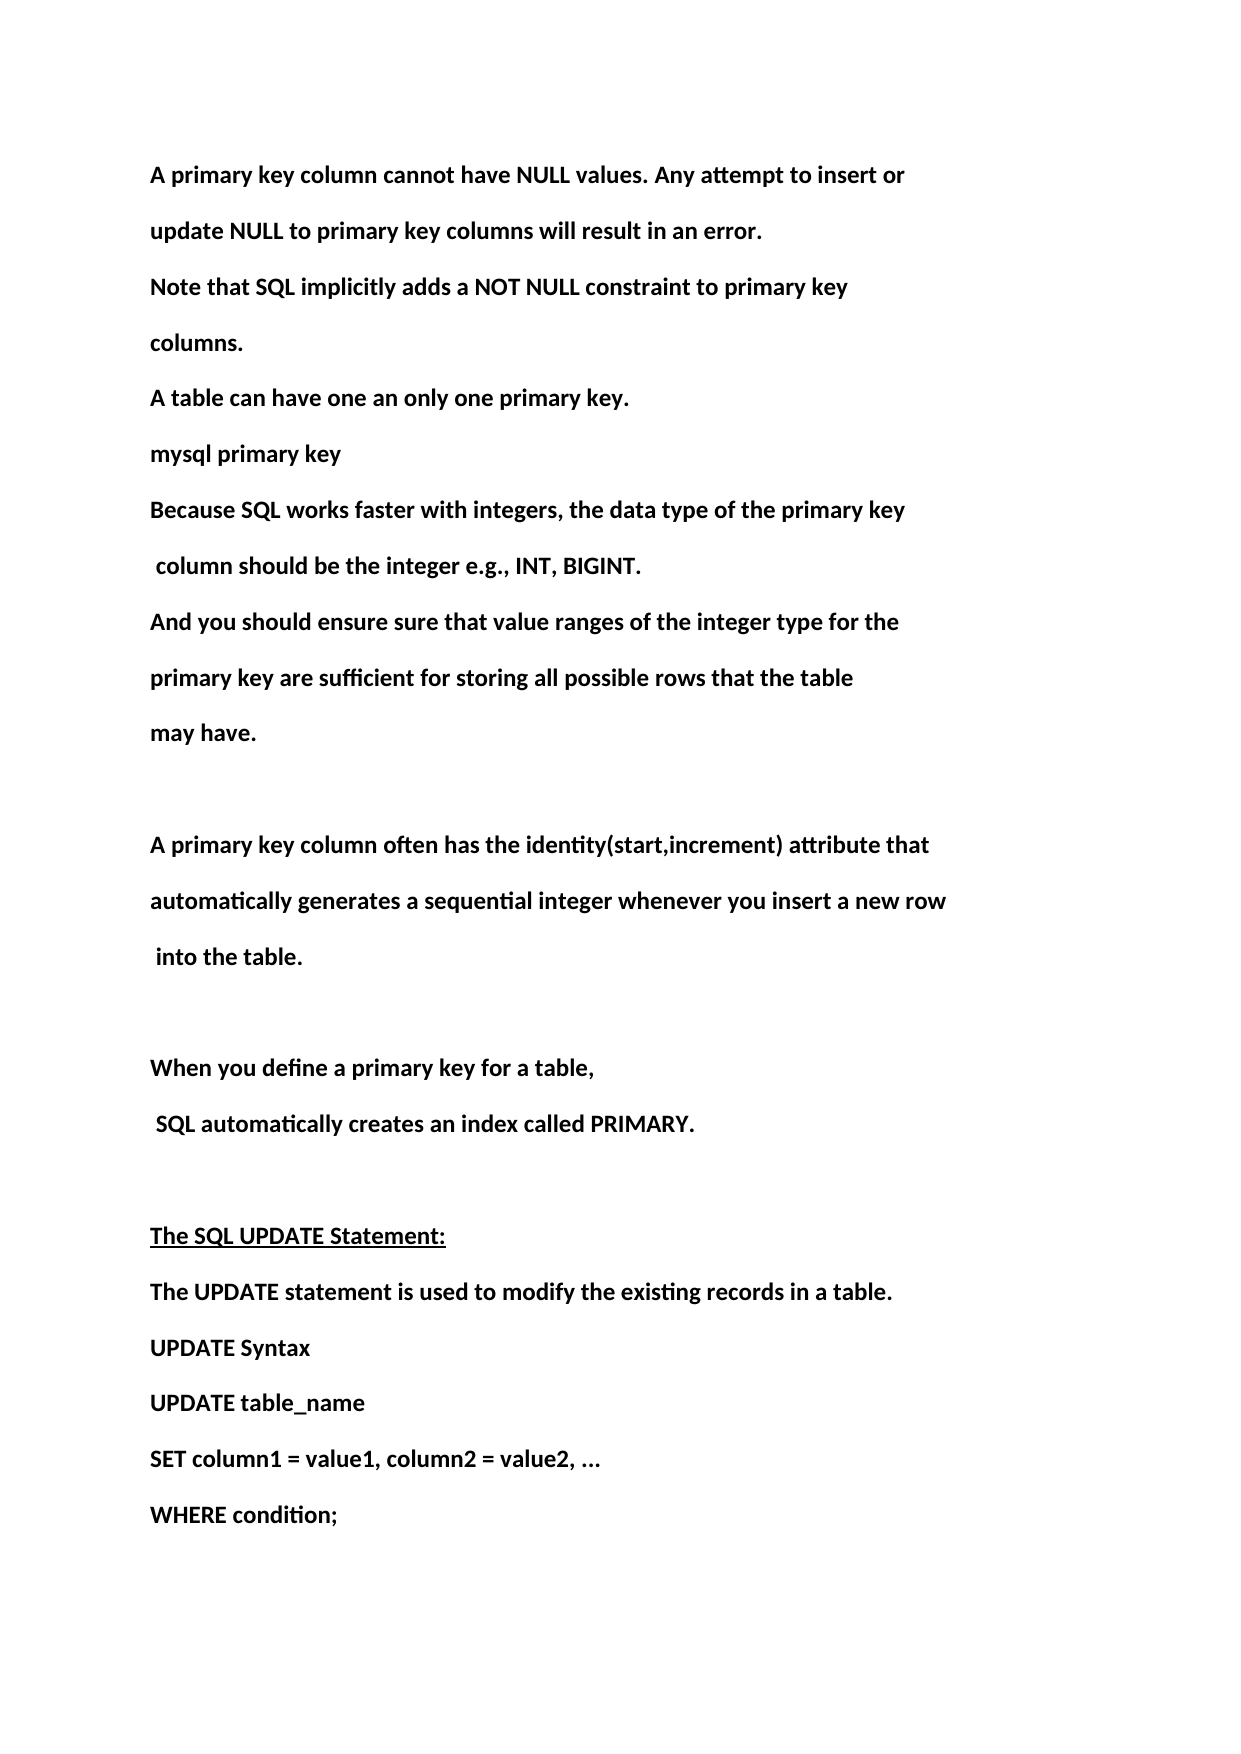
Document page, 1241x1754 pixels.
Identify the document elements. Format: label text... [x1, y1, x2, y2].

text When you define a primary key for a table, [150, 1053, 1090, 1083]
text And you should ensure sure that value ranges of the integer type for the [150, 606, 1090, 636]
text A table can have one an only one primary key. [150, 383, 1090, 413]
text into the table. [150, 941, 1090, 971]
text primary key are sufficient for storing all possible rows that the table [150, 662, 1090, 692]
text A primary key column often has the identity(start,increment) attribute that [150, 829, 1090, 860]
text A primary key column cannot have NULL values. Any attempt to insert or [150, 159, 1090, 190]
text UPDATE Syntax [150, 1332, 1090, 1362]
text update NULL to primary key columns will result in an error. [150, 215, 1090, 246]
text The UPDATE statement is used to modify the existing records in a table. [150, 1276, 1090, 1306]
text Because SQL works faster with integers, the data type of the primary key [150, 494, 1090, 525]
text column should be the integer e.g., INT, BIGINT. [150, 550, 1090, 581]
text columns. [150, 327, 1090, 357]
text WHERE condition; [150, 1499, 1090, 1530]
text Note that SQL implicitly adds a NOT NULL constraint to primary key [150, 271, 1090, 301]
text SQL automatically creates an index called PRIMARY. [150, 1108, 1090, 1139]
text mysql primary key [150, 438, 1090, 469]
text SET column1 = value1, column2 = value2, ... [150, 1443, 1090, 1474]
text UPDATE table_name [150, 1388, 1090, 1418]
text The SQL UPDATE Statement: [150, 1220, 1090, 1251]
text automatically generates a sequential integer whenever you insert a new row [150, 885, 1090, 916]
text may have. [150, 718, 1090, 748]
